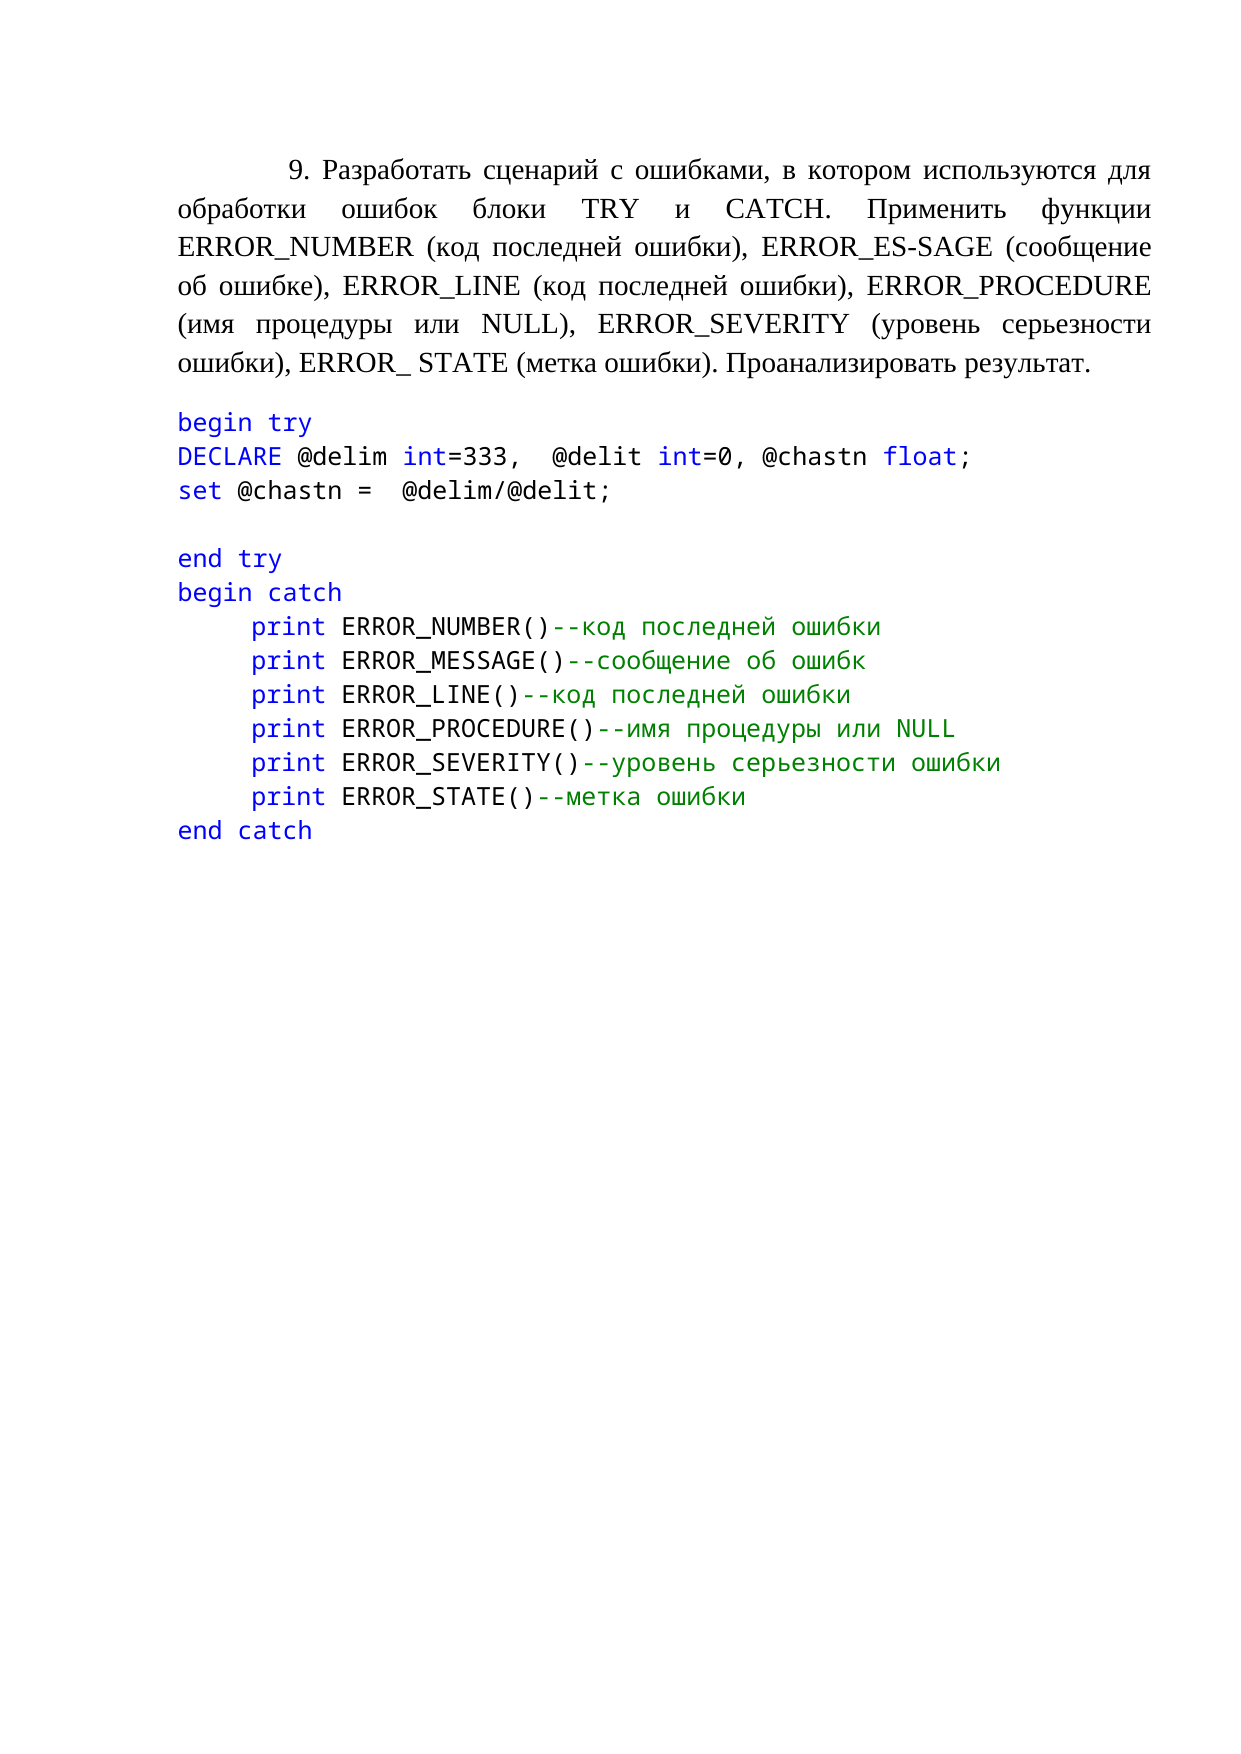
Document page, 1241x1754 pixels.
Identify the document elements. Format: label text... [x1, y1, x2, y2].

text print ERROR_SEVERITY()--уровень серьезности ошибки [177, 745, 1152, 779]
text set @chastn = @delim/@delit; [177, 472, 1152, 506]
text print ERROR_MESSAGE()--сообщение об ошибк [177, 643, 1152, 677]
text begin try [177, 404, 1152, 438]
text end try [177, 541, 1152, 574]
text 9. Разработать сценарий с ошибками, в котором используются для обработки ошибок блоки TRY и CATCH. Применить функции ERROR_NUMBER (код последней ошибки), ERROR_ES-SAGE (сообщение об ошибке), ERROR_LINE (код последней ошибки), ERROR_PROCEDURE (имя процедуры или NULL), ERROR_SEVERITY (уровень серьезности ошибки), ERROR_ STATE (метка ошибки). Проанализировать результат. [177, 152, 1152, 378]
text print ERROR_LINE()--код последней ошибки [177, 677, 1152, 711]
text end catch [177, 813, 1152, 847]
text print ERROR_PROCEDURE()--имя процедуры или NULL [177, 711, 1152, 745]
text print ERROR_NUMBER()--код последней ошибки [177, 609, 1152, 643]
text print ERROR_STATE()--метка ошибки [177, 779, 1152, 813]
text begin catch [177, 574, 1152, 609]
text DECLARE @delim int=333, @delit int=0, @chastn float; [177, 438, 1152, 472]
